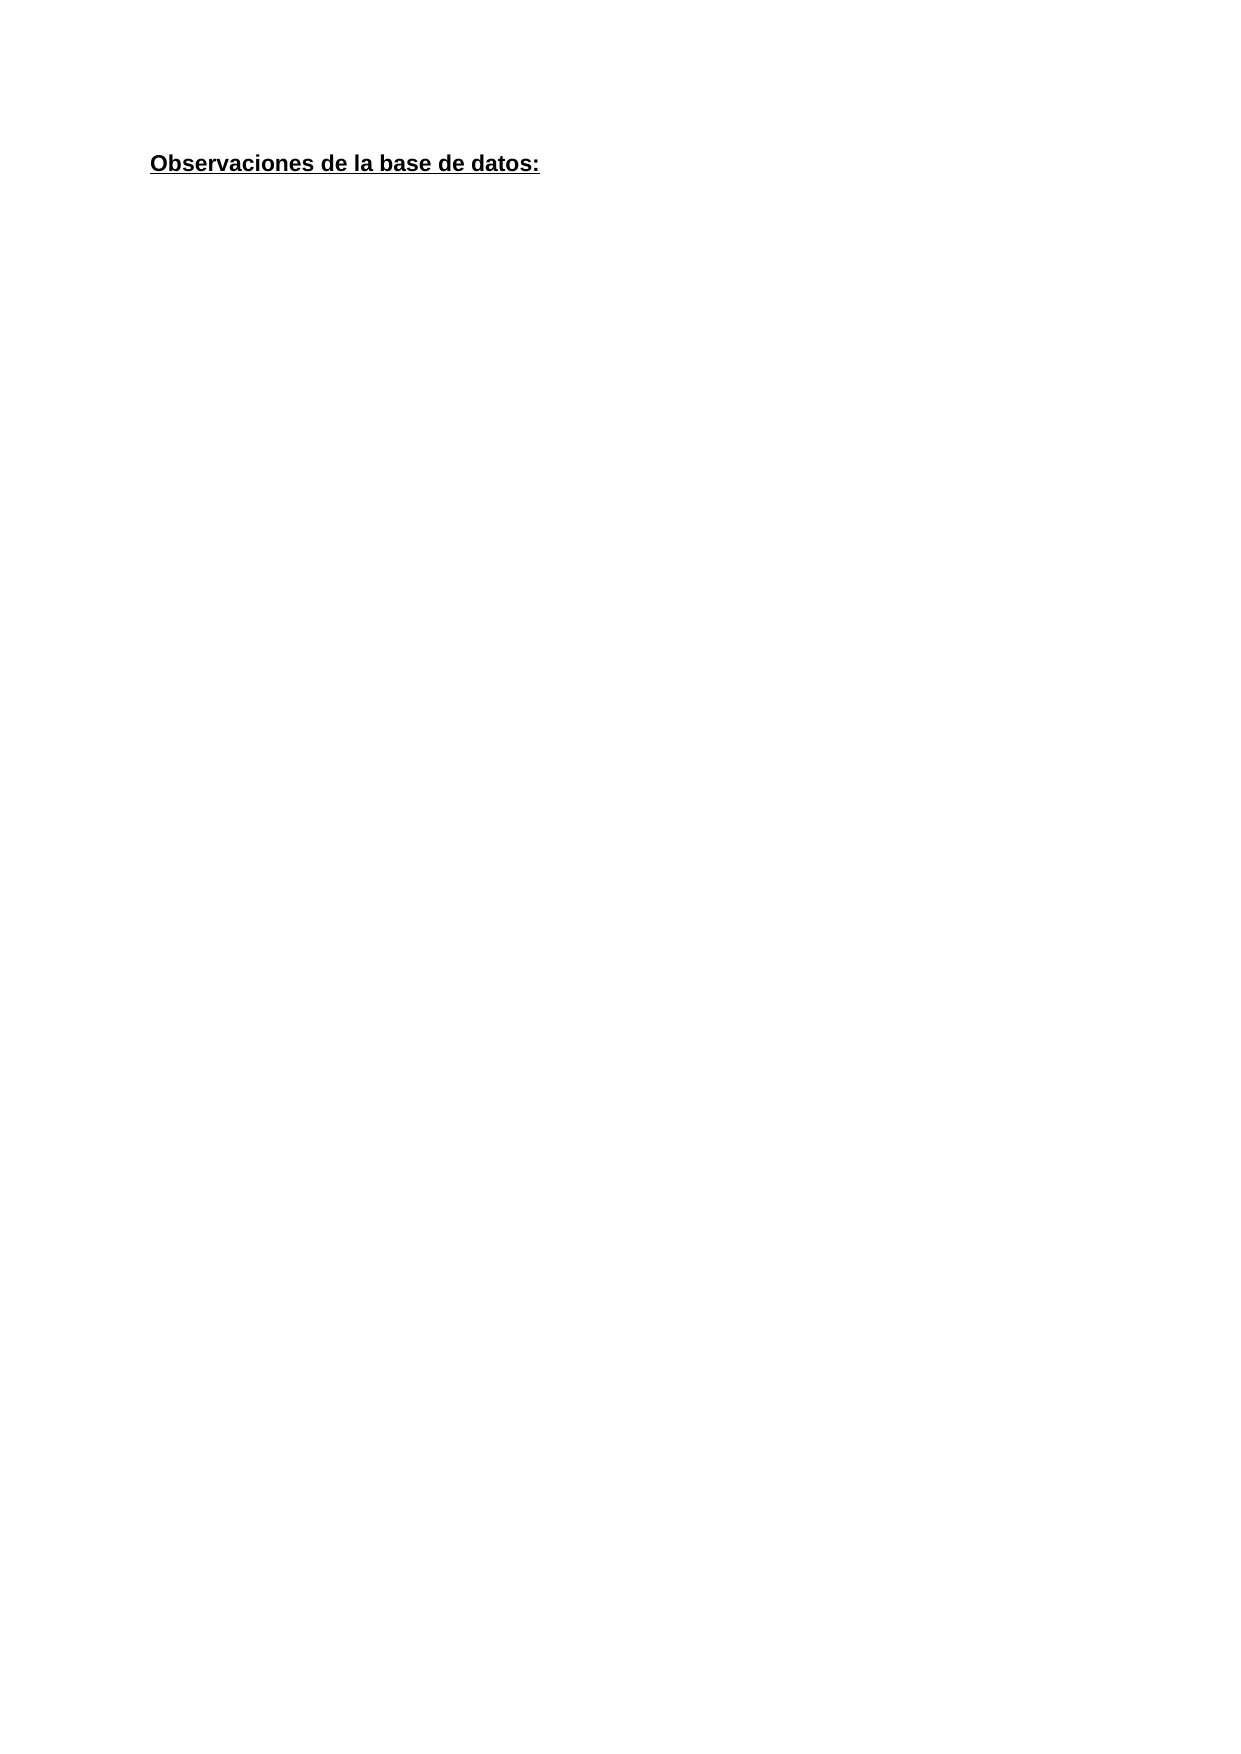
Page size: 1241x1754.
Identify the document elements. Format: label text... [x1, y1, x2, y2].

text Observaciones de la base de datos: [150, 150, 1090, 176]
